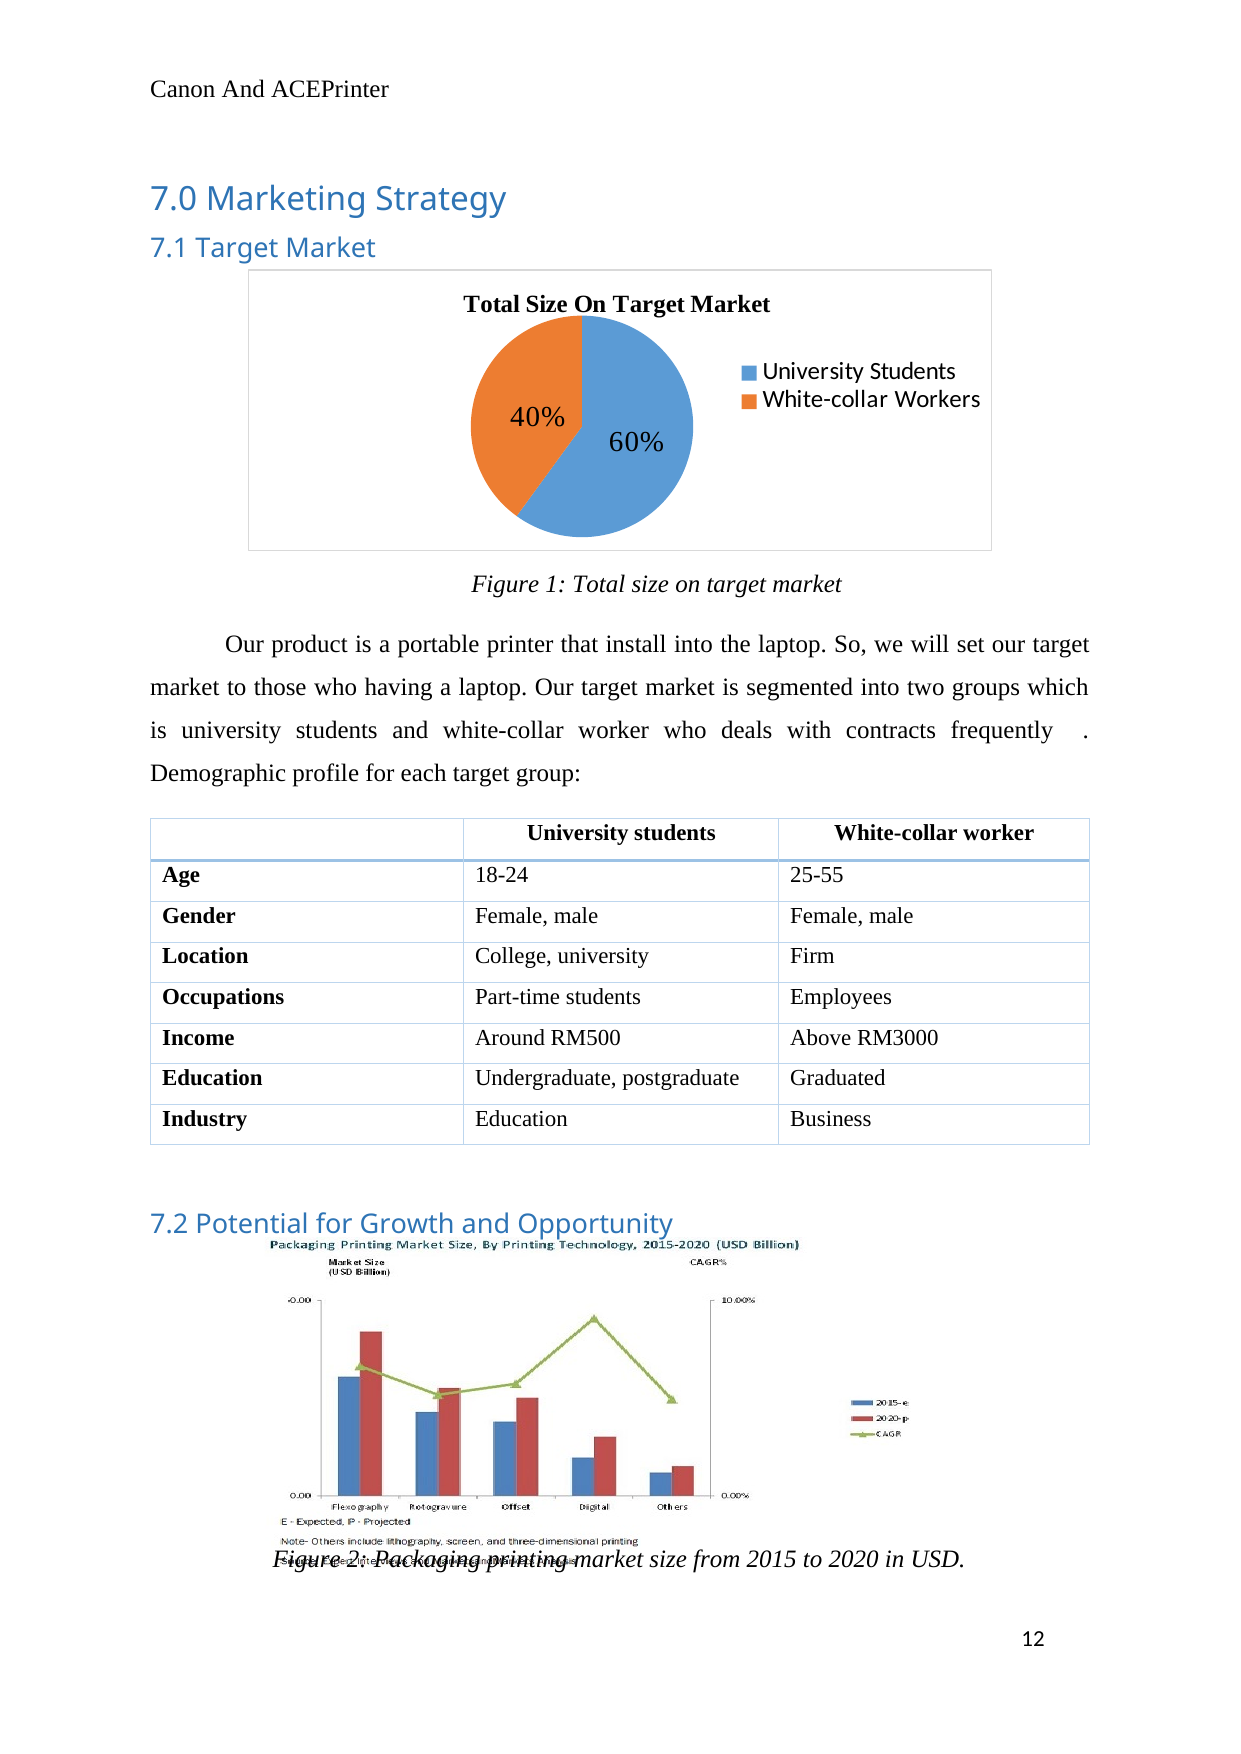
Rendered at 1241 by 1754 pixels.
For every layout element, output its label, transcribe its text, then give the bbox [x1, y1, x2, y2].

table_cell Industry [151, 1105, 463, 1144]
text Figure 1: Total size on target market [150, 268, 1090, 598]
table_cell Part-time students [464, 983, 778, 1023]
picture [264, 1242, 917, 1544]
table_cell Undergraduate, postgraduate [464, 1064, 778, 1104]
subtitle 7.1 Target Market [150, 228, 1090, 265]
table_header University students [464, 819, 778, 858]
table_cell Around RM500 [464, 1024, 778, 1063]
table_cell Occupations [151, 983, 463, 1023]
table_cell 25-55 [779, 862, 1089, 901]
text Our product is a portable printer that install into the laptop. So, we will set our target market to those who having a laptop. Our target market is segmented into two groups which is university students and white-collar worker who deals with contracts frequently . Demographic profile for each target group: [150, 629, 1090, 787]
table_cell Firm [779, 943, 1089, 982]
table_cell Age [151, 862, 463, 901]
table_cell Business [779, 1105, 1089, 1144]
table_cell Employees [779, 983, 1089, 1023]
text Figure 2: Packaging printing market size from 2015 to 2020 in USD. [150, 1544, 1090, 1572]
table_cell Education [464, 1105, 778, 1144]
table_cell Female, male [779, 902, 1089, 942]
table_cell Income [151, 1024, 463, 1063]
subtitle 7.2 Potential for Growth and Opportunity [150, 1205, 1090, 1242]
table_header White-collar worker [779, 819, 1089, 858]
table_header [151, 819, 463, 858]
subtitle 7.0 Marketing Strategy [150, 175, 1090, 220]
table_cell Education [151, 1064, 463, 1104]
table_cell Above RM3000 [779, 1024, 1089, 1063]
table_cell Location [151, 943, 463, 982]
table_cell 18-24 [464, 862, 778, 901]
table_cell Female, male [464, 902, 778, 942]
table_cell Graduated [779, 1064, 1089, 1104]
table_cell Gender [151, 902, 463, 942]
table_cell College, university [464, 943, 778, 982]
